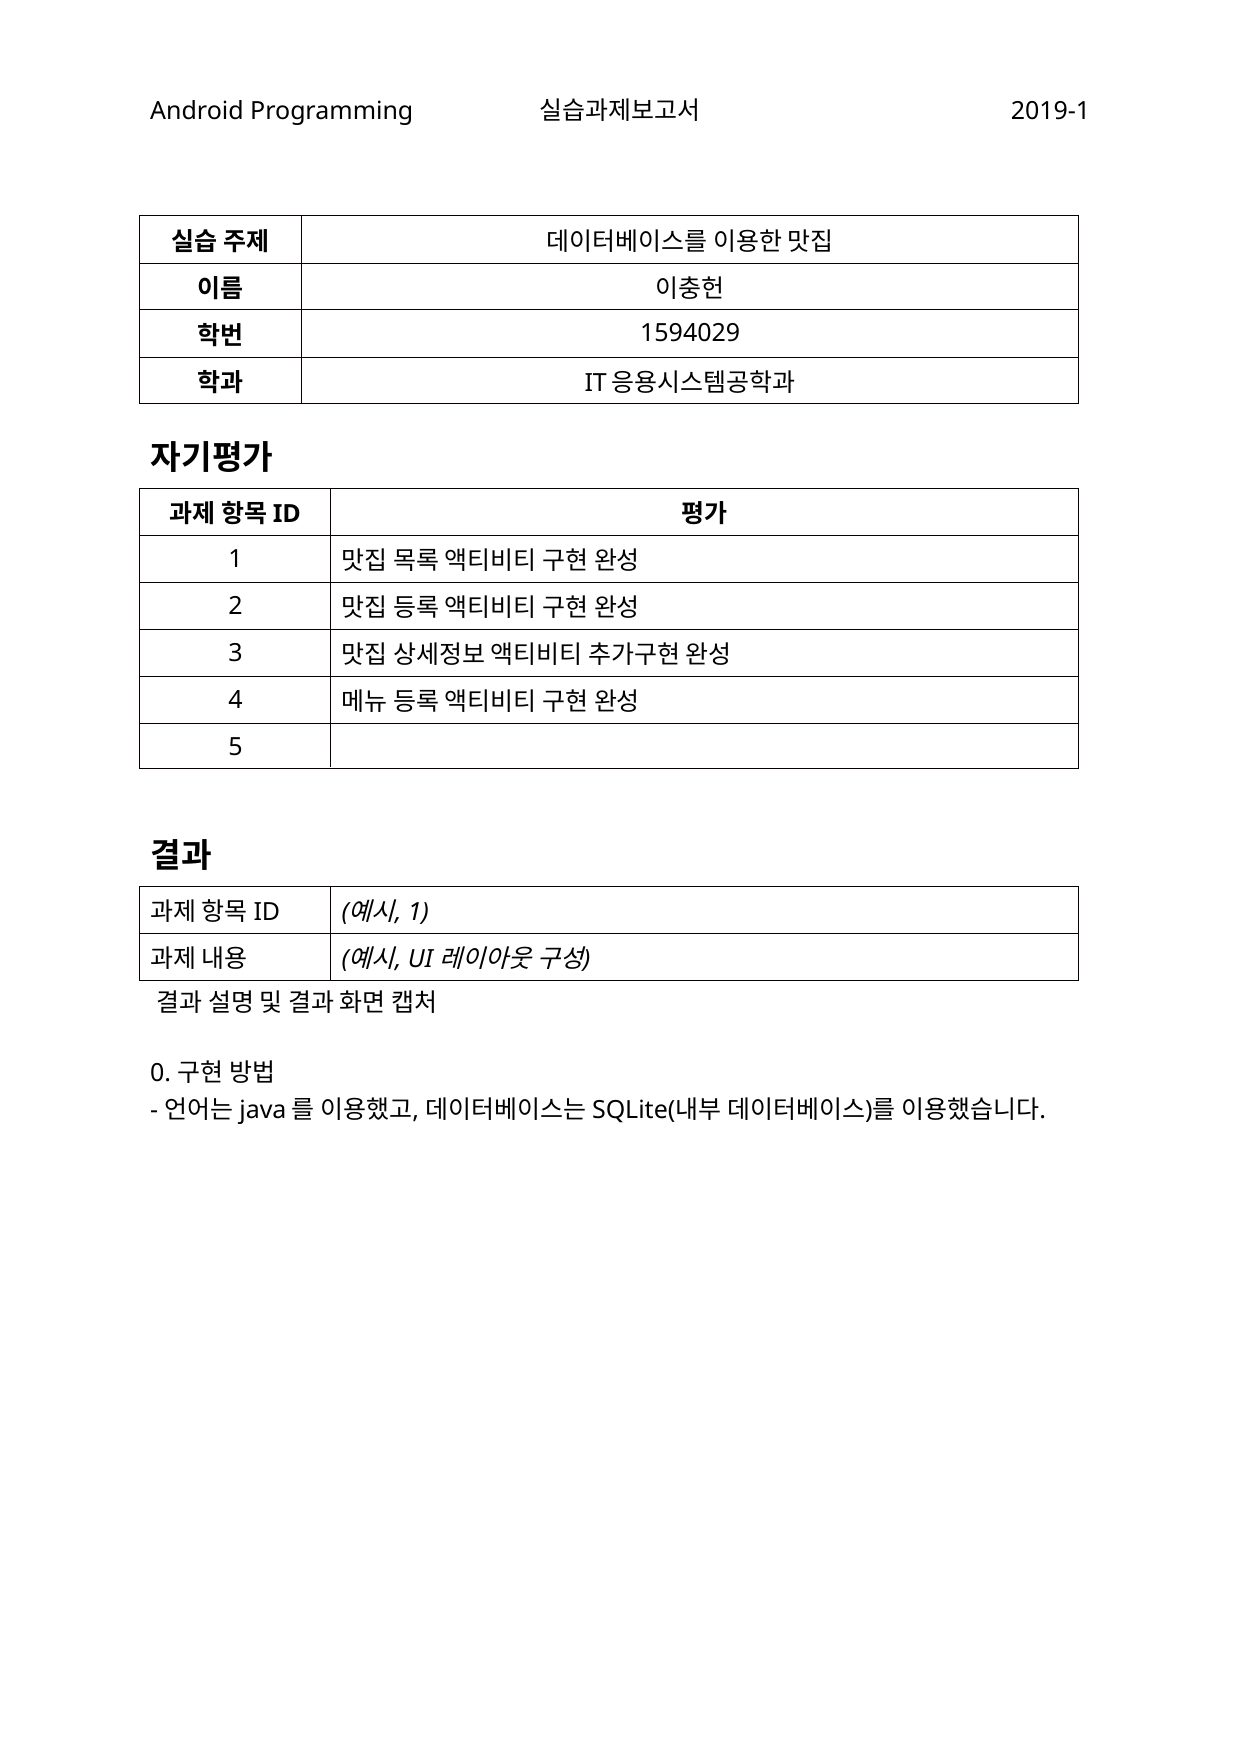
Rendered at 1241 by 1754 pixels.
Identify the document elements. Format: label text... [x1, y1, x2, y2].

table_cell [331, 724, 1078, 767]
table_cell 4 [140, 677, 330, 723]
table_cell 2 [140, 583, 330, 629]
table_cell 이름 [140, 264, 301, 309]
table_cell 1594029 [302, 310, 1078, 356]
table_cell 학과 [140, 358, 301, 403]
table_cell 3 [140, 630, 330, 676]
table_header 과제 항목 ID [140, 489, 330, 535]
subtitle 결과 [142, 827, 1098, 879]
table_cell 1 [140, 536, 330, 582]
table_header 데이터베이스를 이용한 맛집 [302, 216, 1078, 262]
table_cell 이충헌 [302, 264, 1078, 309]
table_cell 5 [140, 724, 330, 767]
text 0. 구현 방법 [150, 1053, 1090, 1089]
table_cell 과제 내용 [140, 934, 330, 980]
table_cell 맛집 목록 액티비티 구현 완성 [331, 536, 1078, 582]
table_header 실습 주제 [140, 216, 301, 262]
table_cell 메뉴 등록 액티비티 구현 완성 [331, 677, 1078, 723]
table_cell 학번 [140, 310, 301, 356]
table_header 과제 항목 ID [140, 887, 330, 933]
text - 언어는 java를 이용했고, 데이터베이스는 SQLite(내부 데이터베이스)를 이용했습니다. [142, 1089, 1098, 1127]
table_header (예시, 1) [331, 887, 1078, 933]
table_cell (예시, UI 레이아웃 구성) [331, 934, 1078, 980]
subtitle 자기평가 [142, 429, 1098, 481]
table_header 평가 [331, 489, 1078, 535]
table_cell IT응용시스템공학과 [302, 358, 1078, 403]
text 결과 설명 및 결과 화면 캡처 [142, 981, 1098, 1019]
table_cell 맛집 상세정보 액티비티 추가구현 완성 [331, 630, 1078, 676]
table_cell 맛집 등록 액티비티 구현 완성 [331, 583, 1078, 629]
